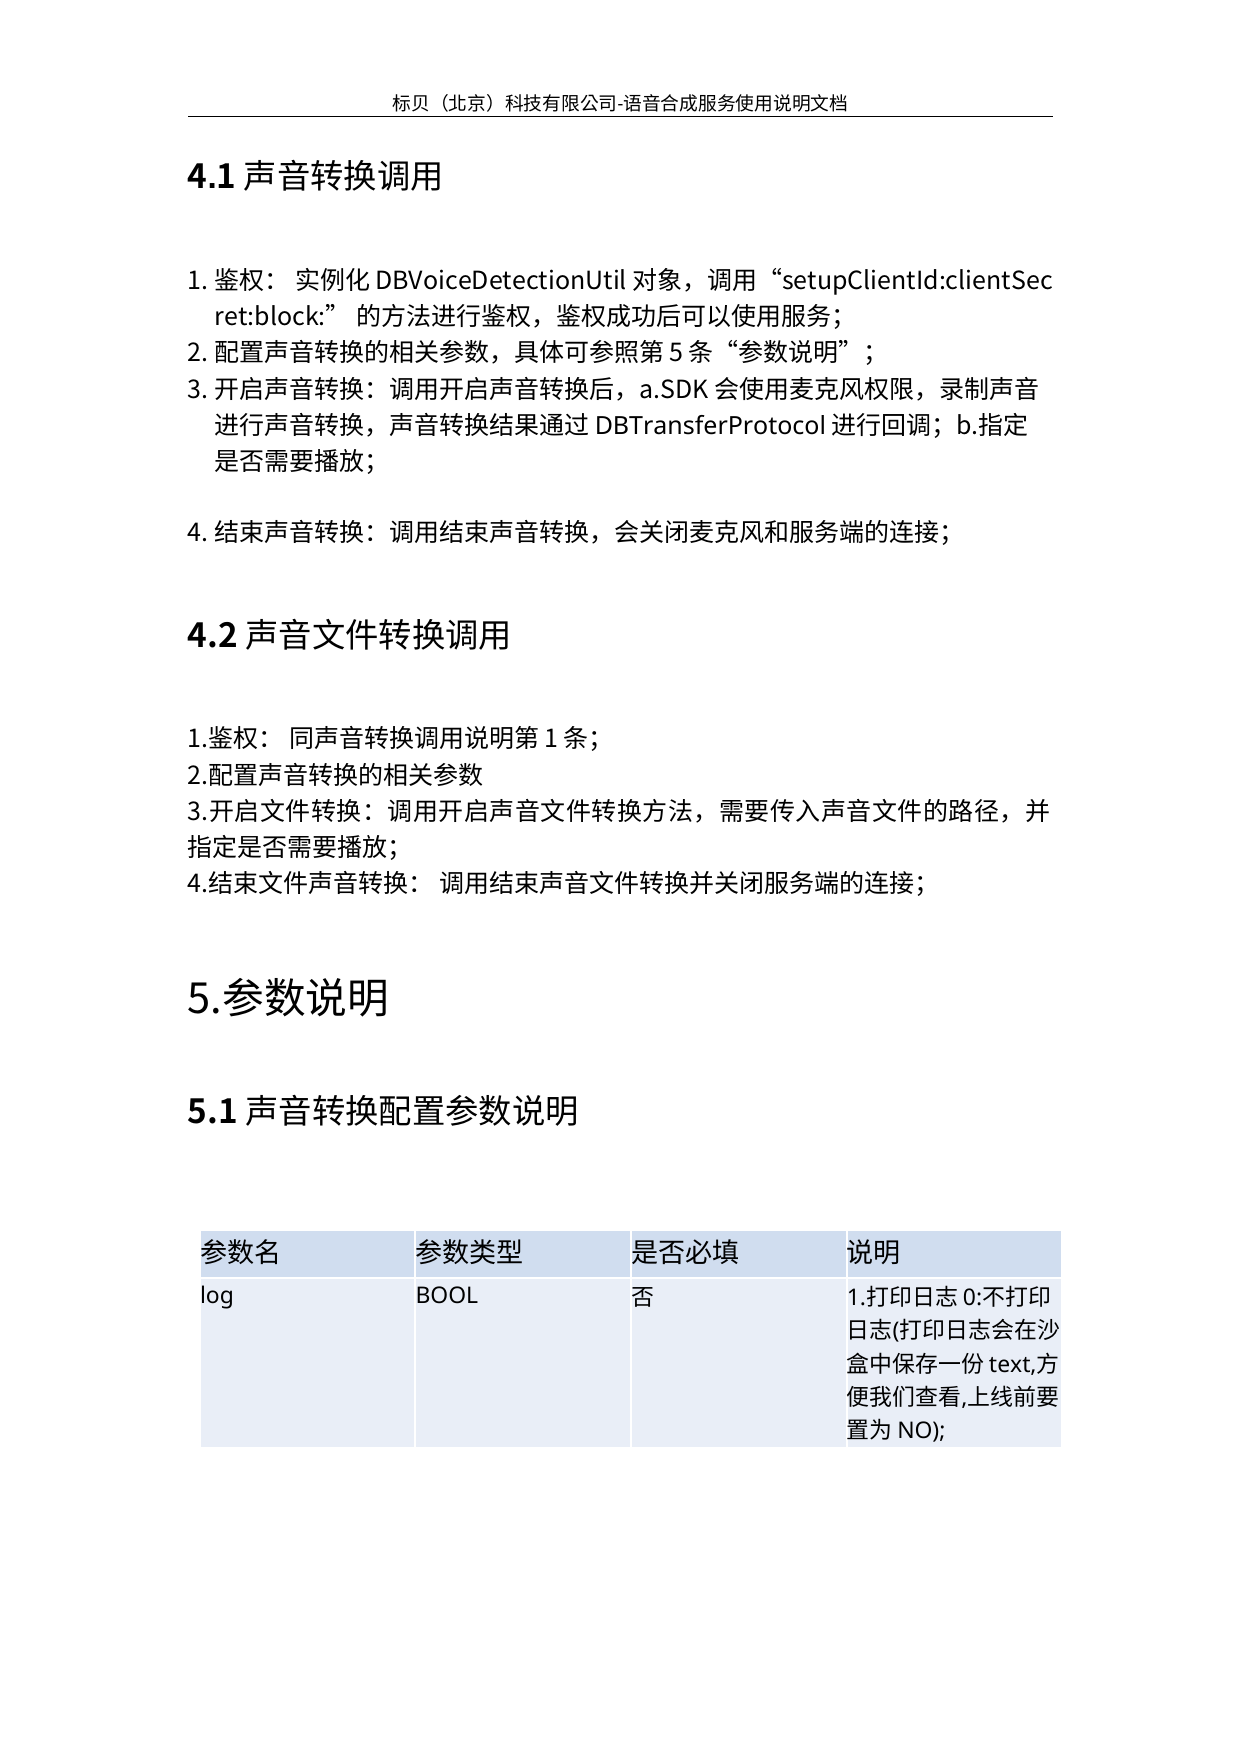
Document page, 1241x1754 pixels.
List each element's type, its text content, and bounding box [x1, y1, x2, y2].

table_header 说明 [848, 1231, 1061, 1277]
table_cell 否 [632, 1279, 846, 1447]
text 4.结束文件声音转换： 调用结束声音文件转换并关闭服务端的连接； [187, 864, 1053, 900]
table_cell 1.打印日志 0:不打印日志(打印日志会在沙盒中保存一份text,方便我们查看,上线前要置为NO); [848, 1279, 1061, 1447]
subtitle 4.1 声音转换调用 [187, 150, 1053, 198]
table_header 参数名 [201, 1231, 414, 1277]
text 1.鉴权： 同声音转换调用说明第1条； [187, 719, 1053, 755]
table_header 是否必填 [632, 1231, 846, 1277]
text 5.参数说明 [187, 965, 1053, 1025]
text 2.配置声音转换的相关参数 [187, 755, 1053, 791]
list 结束声音转换：调用结束声音转换，会关闭麦克风和服务端的连接； [187, 512, 1053, 548]
table_cell log [201, 1279, 414, 1447]
text 3.开启文件转换：调用开启声音文件转换方法，需要传入声音文件的路径，并指定是否需要播放； [187, 791, 1053, 864]
table_cell BOOL [416, 1279, 630, 1447]
subtitle 5.1 声音转换配置参数说明 [187, 1085, 1053, 1133]
list 配置声音转换的相关参数，具体可参照第5条“参数说明”； [187, 333, 1053, 369]
list 开启声音转换：调用开启声音转换后，a.SDK会使用麦克风权限，录制声音进行声音转换，声音转换结果通过DBTransferProtocol进行回调；b.指定是否需要播放； [187, 369, 1053, 478]
subtitle 4.2 声音文件转换调用 [187, 608, 1053, 657]
list 鉴权： 实例化DBVoiceDetectionUtil对象，调用“setupClientId:clientSecret:block:” 的方法进行鉴权，鉴权成功后可以使用服务； [187, 260, 1053, 333]
table_header 参数类型 [416, 1231, 630, 1277]
